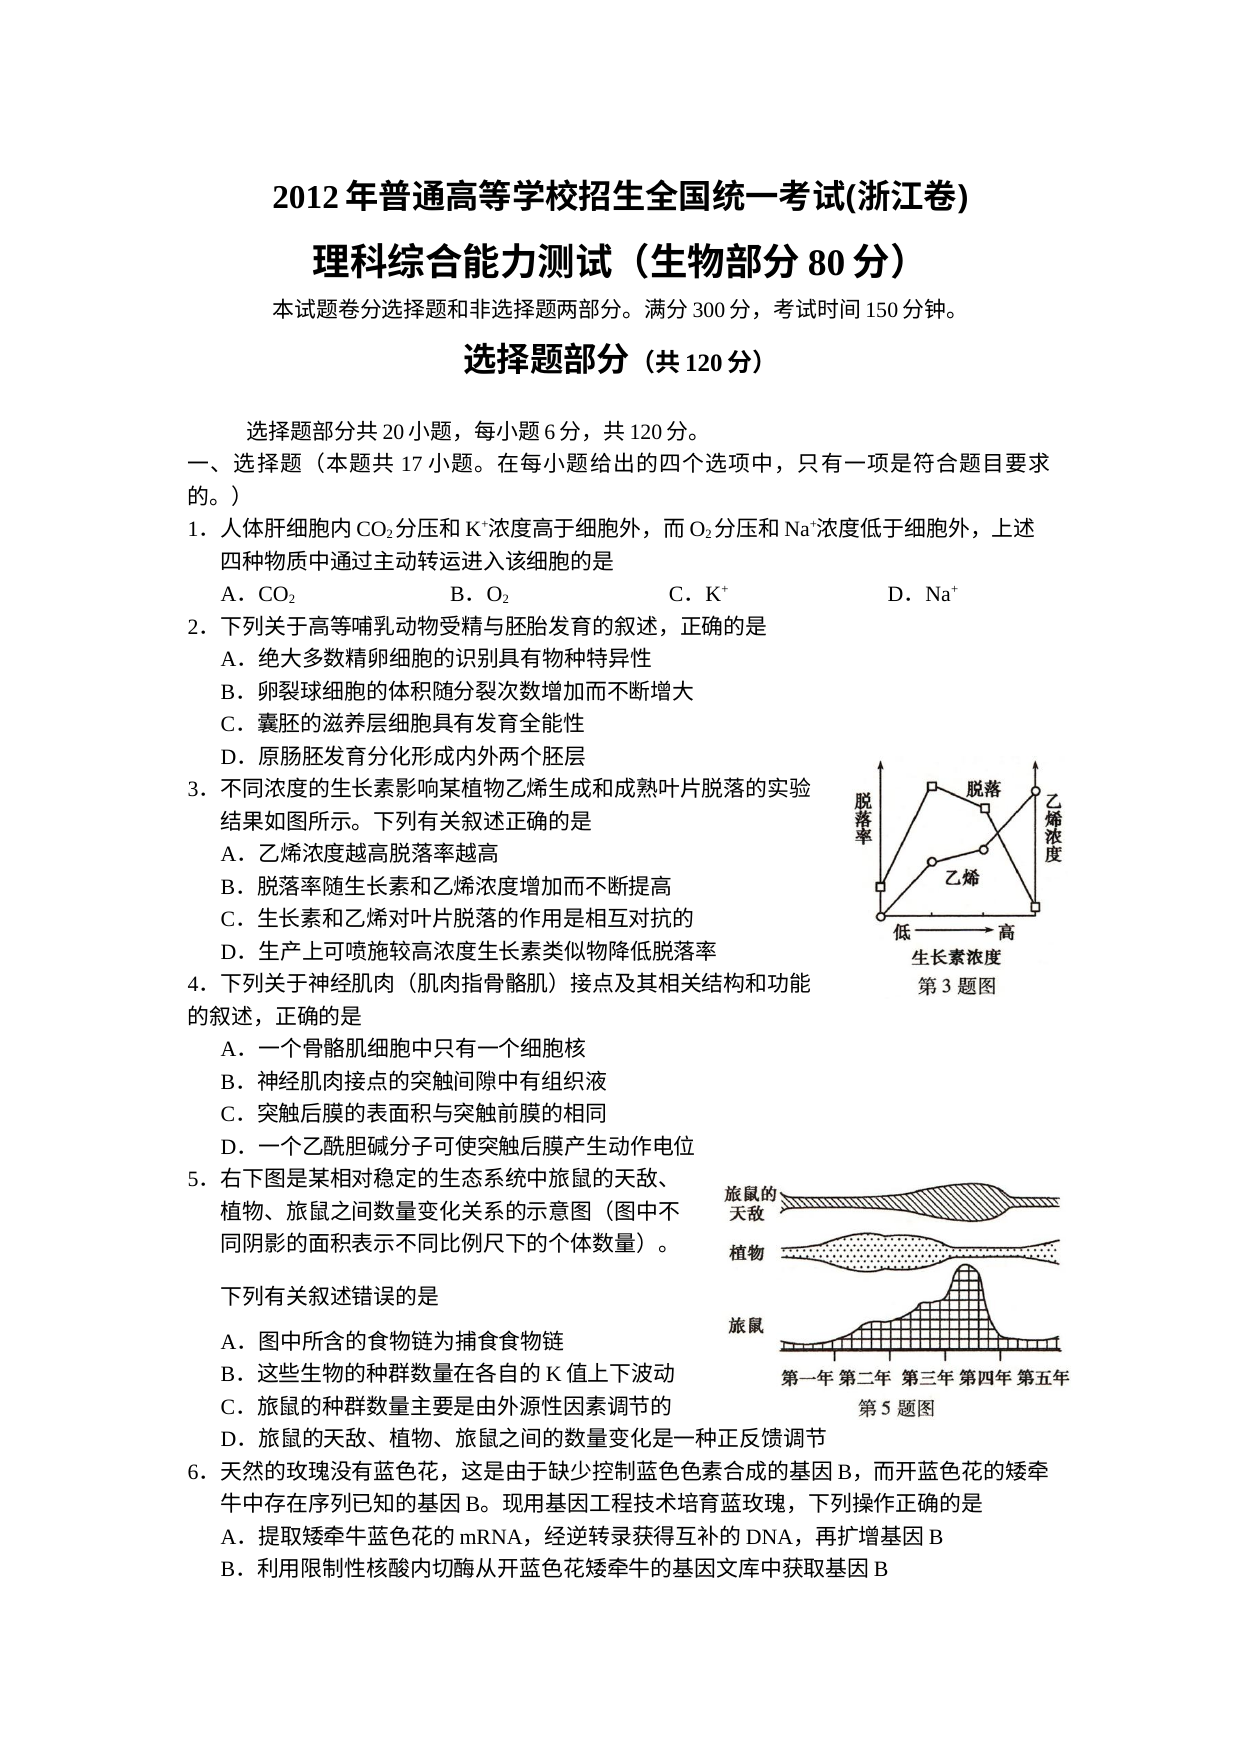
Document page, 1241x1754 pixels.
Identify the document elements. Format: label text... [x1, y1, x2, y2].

text A．CO2 B．O2 C．K+ D．Na+ [187, 576, 1053, 608]
text 选择题部分共20小题，每小题6分，共120分。 [187, 413, 1053, 446]
text B．这些生物的种群数量在各自的K值上下波动 [187, 1356, 721, 1388]
text 3．不同浓度的生长素影响某植物乙烯生成和成熟叶片脱落的实验结果如图所示。下列有关叙述正确的是 [187, 771, 851, 836]
text B．利用限制性核酸内切酶从开蓝色花矮牵牛的基因文库中获取基因B [187, 1551, 1053, 1583]
text 一、选择题（本题共17小题。在每小题给出的四个选项中，只有一项是符合题目要求的。） [187, 446, 1053, 511]
text B．神经肌肉接点的突触间隙中有组织液 [187, 1063, 1053, 1096]
text D．生产上可喷施较高浓度生长素类似物降低脱落率 [187, 933, 851, 966]
text C．囊胚的滋养层细胞具有发育全能性 [187, 706, 1053, 738]
text 本试题卷分选择题和非选择题两部分。满分300分，考试时间150分钟。 [187, 292, 1053, 324]
text 6．天然的玫瑰没有蓝色花，这是由于缺少控制蓝色色素合成的基因B，而开蓝色花的矮牵牛中存在序列已知的基因B。现用基因工程技术培育蓝玫瑰，下列操作正确的是 [187, 1453, 1053, 1518]
text D．原肠胚发育分化形成内外两个胚层 [187, 738, 1053, 771]
text B．卵裂球细胞的体积随分裂次数增加而不断增大 [187, 673, 1053, 706]
text A．绝大多数精卵细胞的识别具有物种特异性 [187, 641, 1053, 673]
text D．旅鼠的天敌、植物、旅鼠之间的数量变化是一种正反馈调节 [187, 1421, 1053, 1453]
text A．乙烯浓度越高脱落率越高 [187, 836, 851, 868]
text 2012年普通高等学校招生全国统一考试(浙江卷) [187, 162, 1053, 227]
text A．一个骨骼肌细胞中只有一个细胞核 [187, 1031, 1053, 1063]
text A．提取矮牵牛蓝色花的mRNA，经逆转录获得互补的DNA，再扩增基因B [187, 1518, 1053, 1551]
text C．突触后膜的表面积与突触前膜的相同 [187, 1096, 1053, 1128]
text 理科综合能力测试（生物部分80分） [187, 227, 1053, 292]
text A．图中所含的食物链为捕食食物链 [187, 1323, 721, 1356]
text 选择题部分（共120分） [187, 324, 1053, 389]
picture [721, 1180, 1073, 1420]
text B．脱落率随生长素和乙烯浓度增加而不断提高 [187, 868, 851, 901]
picture [851, 756, 1068, 999]
text C．旅鼠的种群数量主要是由外源性因素调节的 [187, 1388, 1053, 1421]
text C．生长素和乙烯对叶片脱落的作用是相互对抗的 [187, 901, 851, 933]
text 1．人体肝细胞内CO2分压和K+浓度高于细胞外，而O2分压和Na+浓度低于细胞外，上述四种物质中通过主动转运进入该细胞的是 [187, 511, 1053, 576]
text 4．下列关于神经肌肉（肌肉指骨骼肌）接点及其相关结构和功能的叙述，正确的是 [187, 966, 1053, 1031]
text 2．下列关于高等哺乳动物受精与胚胎发育的叙述，正确的是 [187, 608, 1053, 641]
text D．一个乙酰胆碱分子可使突触后膜产生动作电位 [187, 1128, 1053, 1161]
text 5．右下图是某相对稳定的生态系统中旅鼠的天敌、植物、旅鼠之间数量变化关系的示意图（图中不同阴影的面积表示不同比例尺下的个体数量）。下列有关叙述错误的是 [187, 1161, 1053, 1323]
